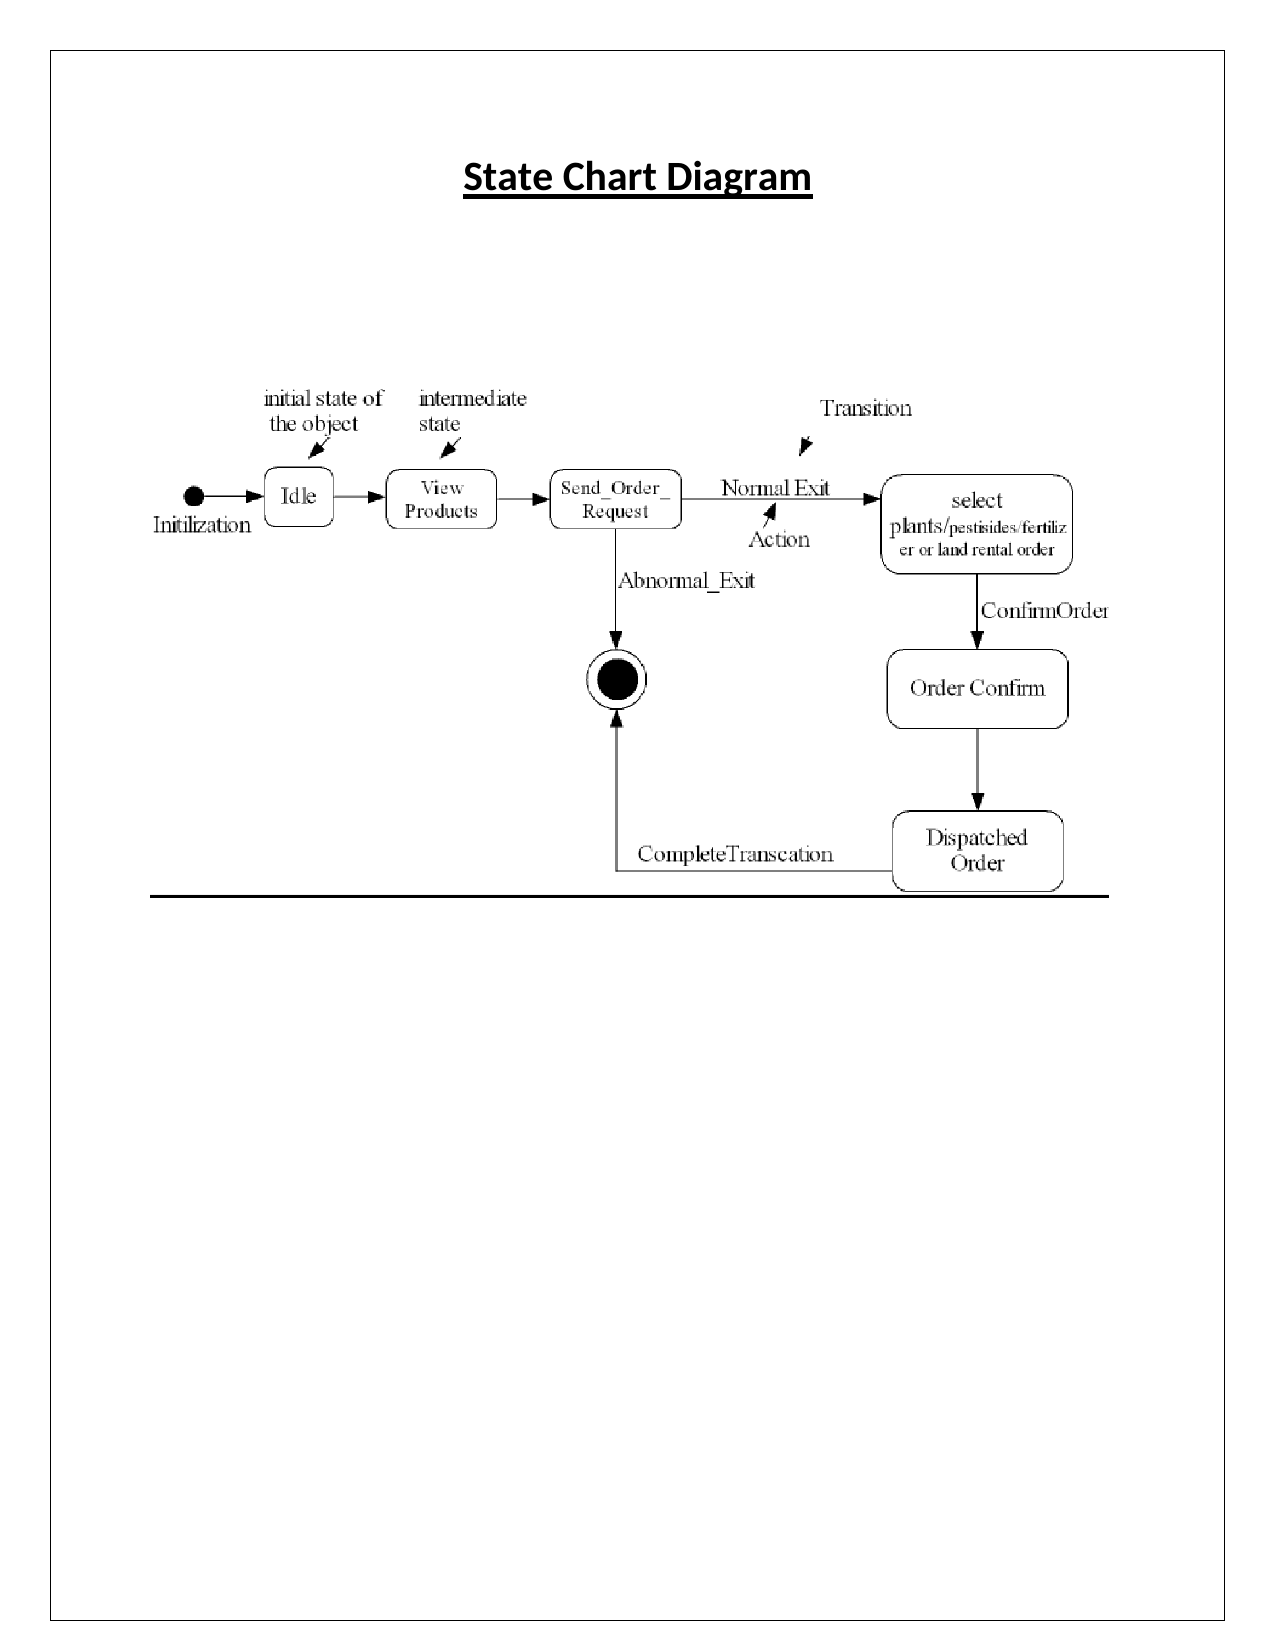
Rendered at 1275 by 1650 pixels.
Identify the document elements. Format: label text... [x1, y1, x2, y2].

text State Chart Diagram [440, 150, 835, 201]
picture [150, 387, 1109, 898]
